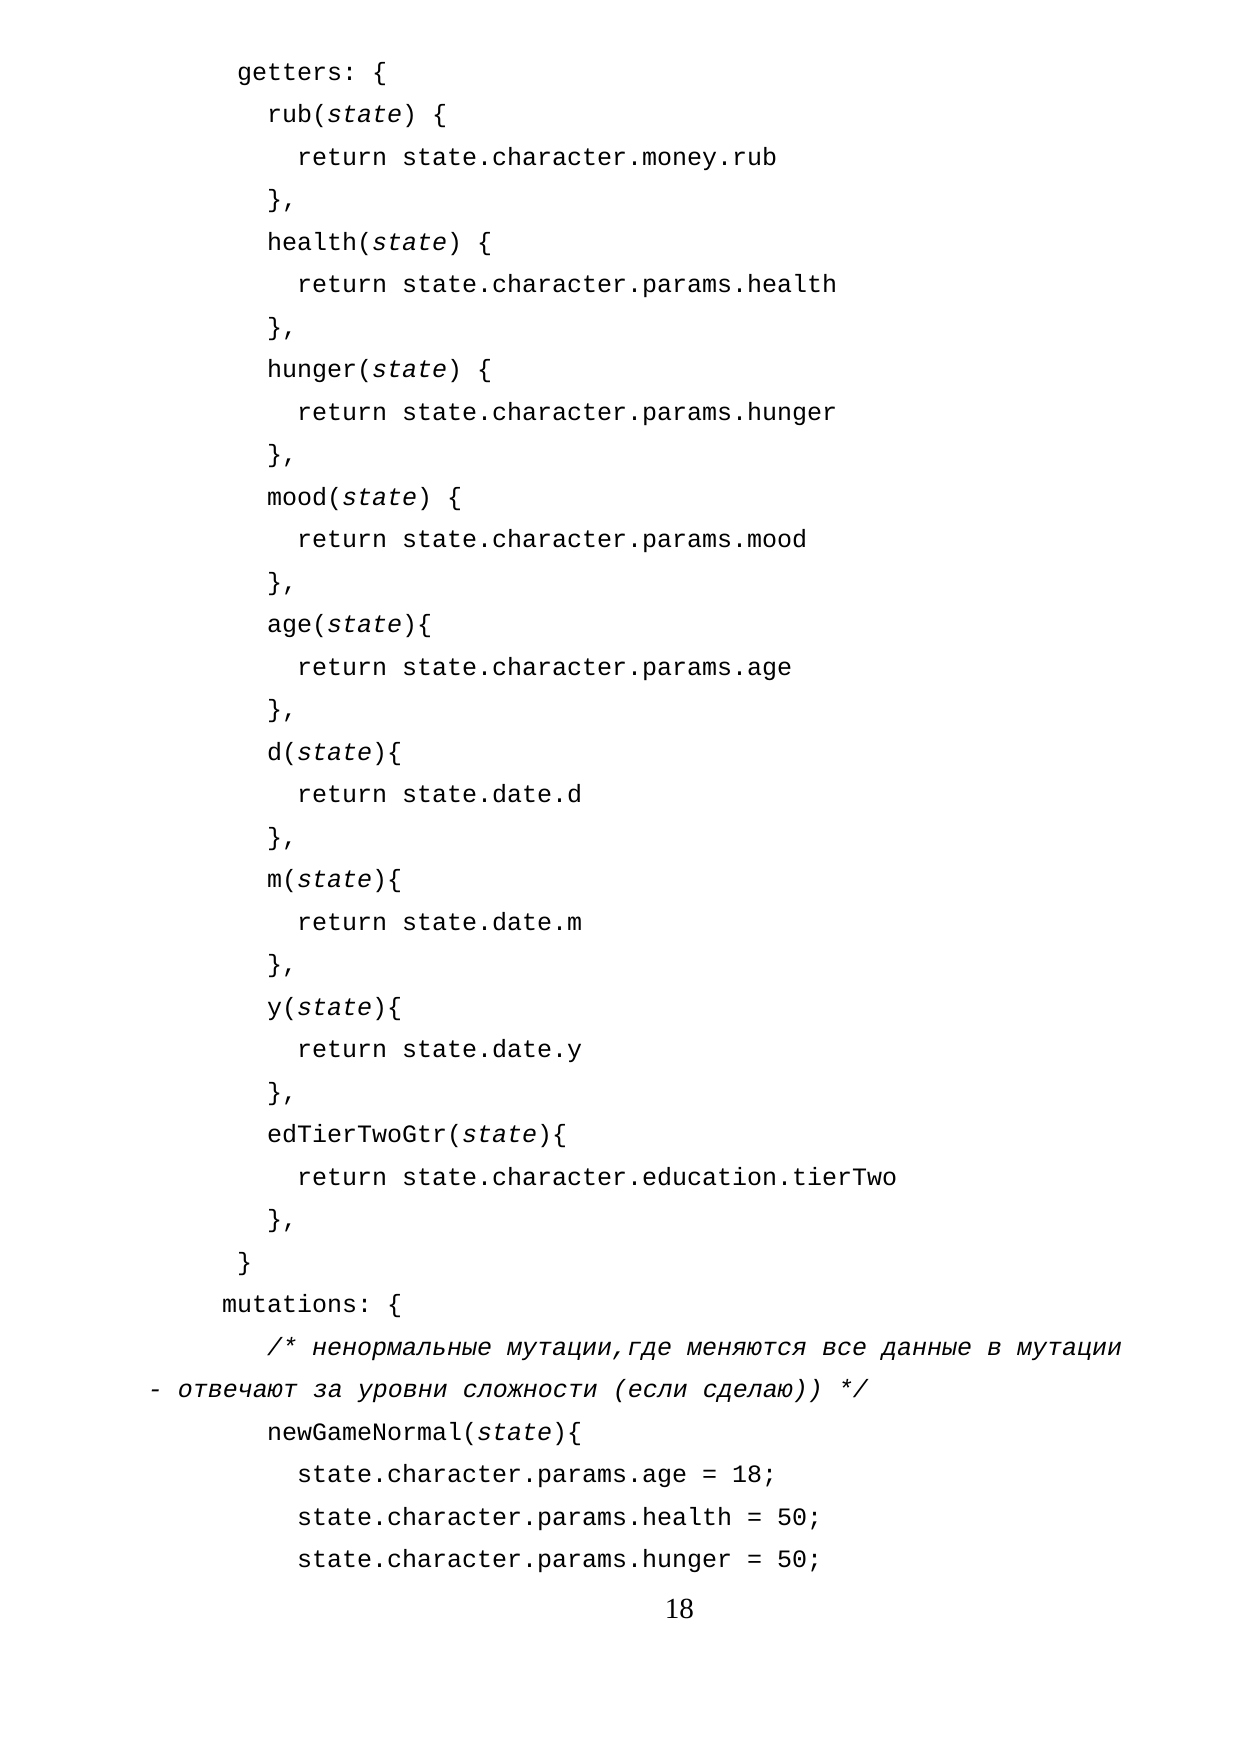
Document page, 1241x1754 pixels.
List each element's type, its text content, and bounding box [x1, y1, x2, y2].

text return state.character.params.hunger [148, 399, 1152, 427]
text return state.character.params.mood [148, 527, 1152, 555]
text mood(state) { [148, 484, 1152, 512]
text return state.character.params.age [148, 654, 1152, 682]
text }, [148, 697, 1152, 725]
text state.character.params.health = 50; [148, 1504, 1152, 1532]
text }, [148, 569, 1152, 597]
text }, [148, 442, 1152, 470]
text }, [148, 824, 1152, 852]
text }, [148, 1207, 1152, 1235]
text edTierTwoGtr(state){ [148, 1122, 1152, 1150]
text y(state){ [148, 994, 1152, 1022]
text }, [148, 1079, 1152, 1107]
text }, [148, 187, 1152, 215]
text } [148, 1249, 1152, 1277]
text return state.date.m [148, 909, 1152, 937]
text }, [148, 314, 1152, 342]
text state.character.params.hunger = 50; [148, 1547, 1152, 1575]
text /* ненормальные мутации,где меняются все данные в мутации - отвечают за уровни сложности (если сделаю)) */ [148, 1334, 1152, 1405]
text newGameNormal(state){ [148, 1419, 1152, 1447]
text return state.date.y [148, 1037, 1152, 1065]
text health(state) { [148, 229, 1152, 257]
text return state.character.education.tierTwo [148, 1164, 1152, 1192]
text d(state){ [148, 739, 1152, 767]
text rub(state) { [148, 102, 1152, 130]
text return state.date.d [148, 782, 1152, 810]
text }, [148, 952, 1152, 980]
text return state.character.params.health [148, 272, 1152, 300]
text mutations: { [148, 1292, 1152, 1320]
text state.character.params.age = 18; [148, 1462, 1152, 1490]
text age(state){ [148, 612, 1152, 640]
text return state.character.money.rub [148, 144, 1152, 172]
text m(state){ [148, 867, 1152, 895]
text getters: { [148, 59, 1152, 87]
text hunger(state) { [148, 357, 1152, 385]
